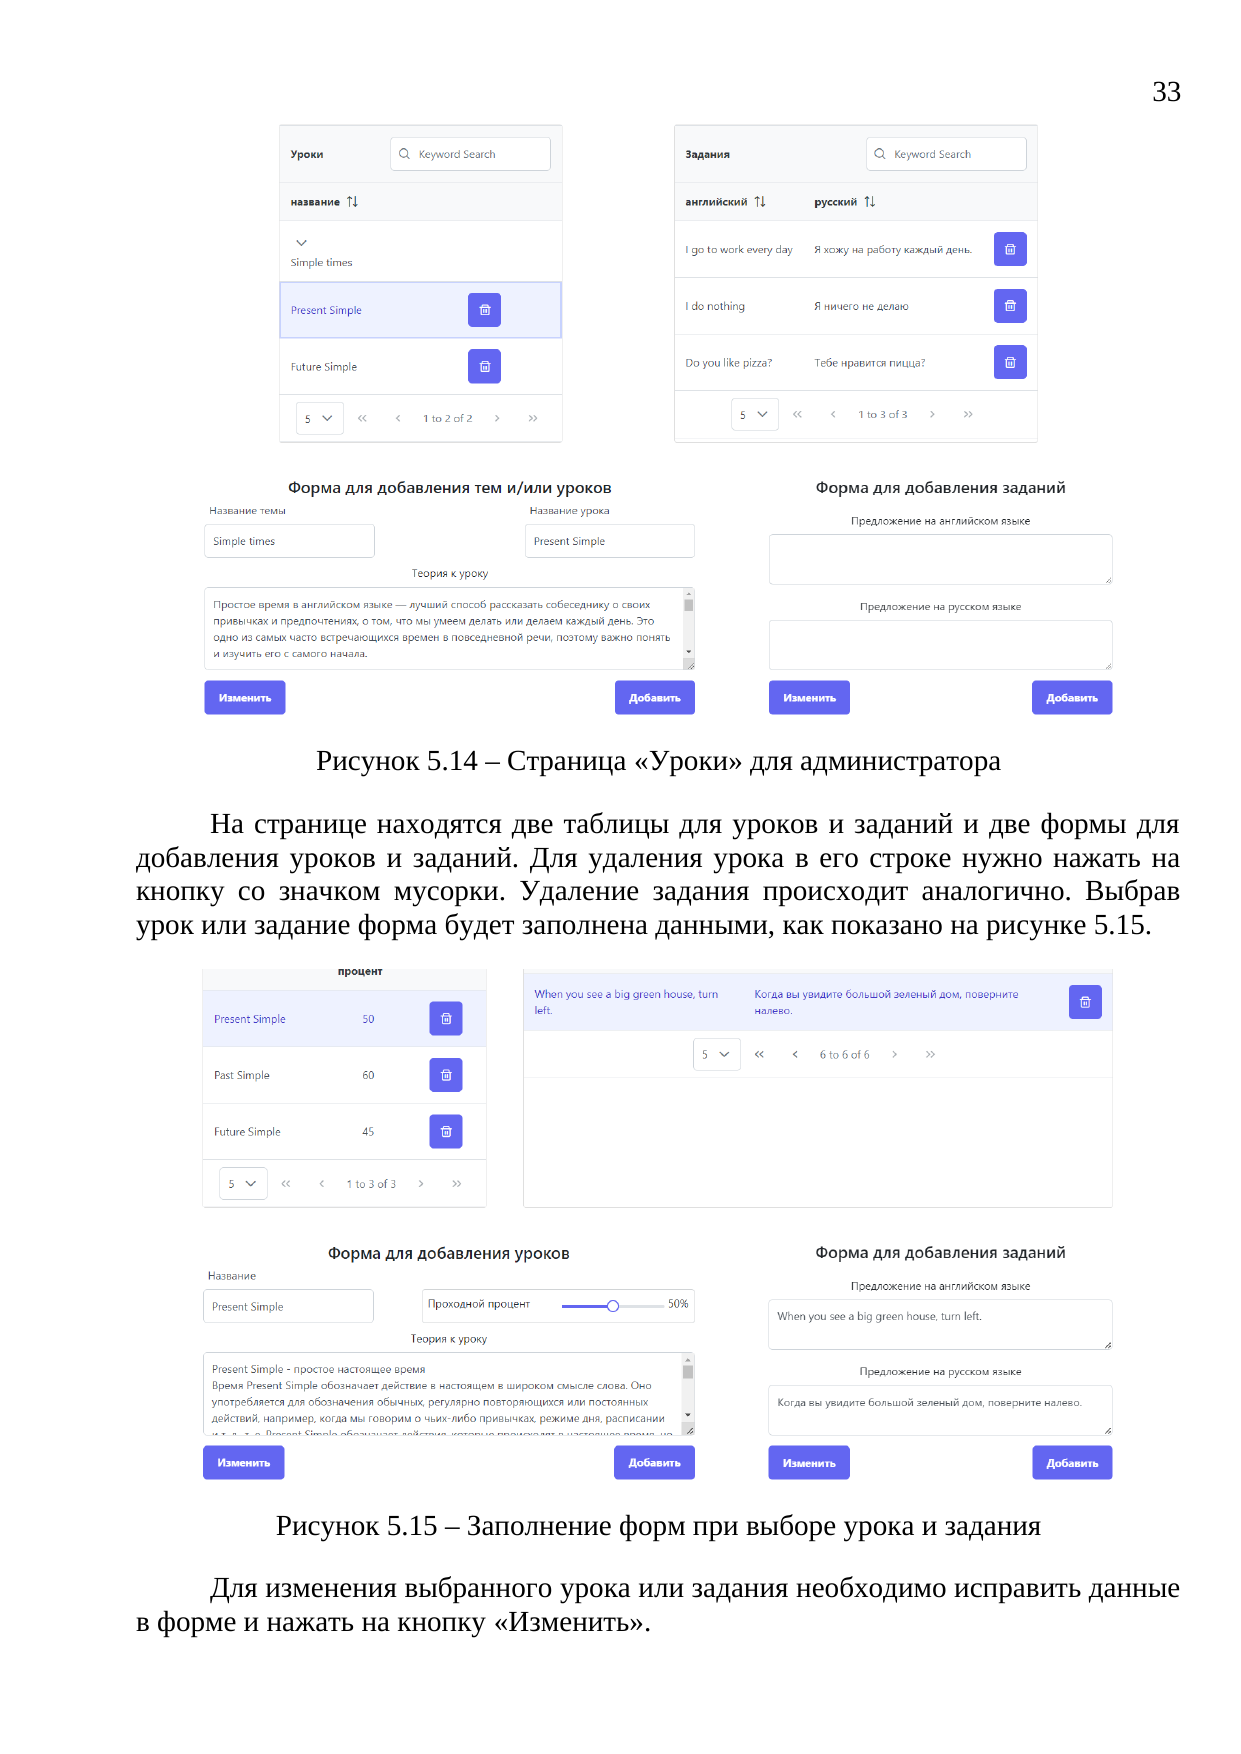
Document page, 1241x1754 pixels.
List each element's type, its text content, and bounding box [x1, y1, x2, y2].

text На странице находятся две таблицы для уроков и заданий и две формы для добавления уроков и заданий. Для удаления урока в его строке нужно нажать на кнопку со значком мусорки. Удаление задания происходит аналогично. Выбрав урок или задание форма будет заполнена данными, как показано на рисунке 5.15. [136, 806, 1181, 940]
picture [200, 118, 1117, 719]
picture [202, 969, 1115, 1483]
text Для изменения выбранного урока или задания необходимо исправить данные в форме и нажать на кнопку «Изменить». [136, 1570, 1181, 1637]
text Рисунок 5.14 – Страница «Уроки» для администратора [136, 743, 1181, 777]
text Рисунок 5.15 – Заполнение форм при выборе урока и задания [136, 1508, 1181, 1541]
